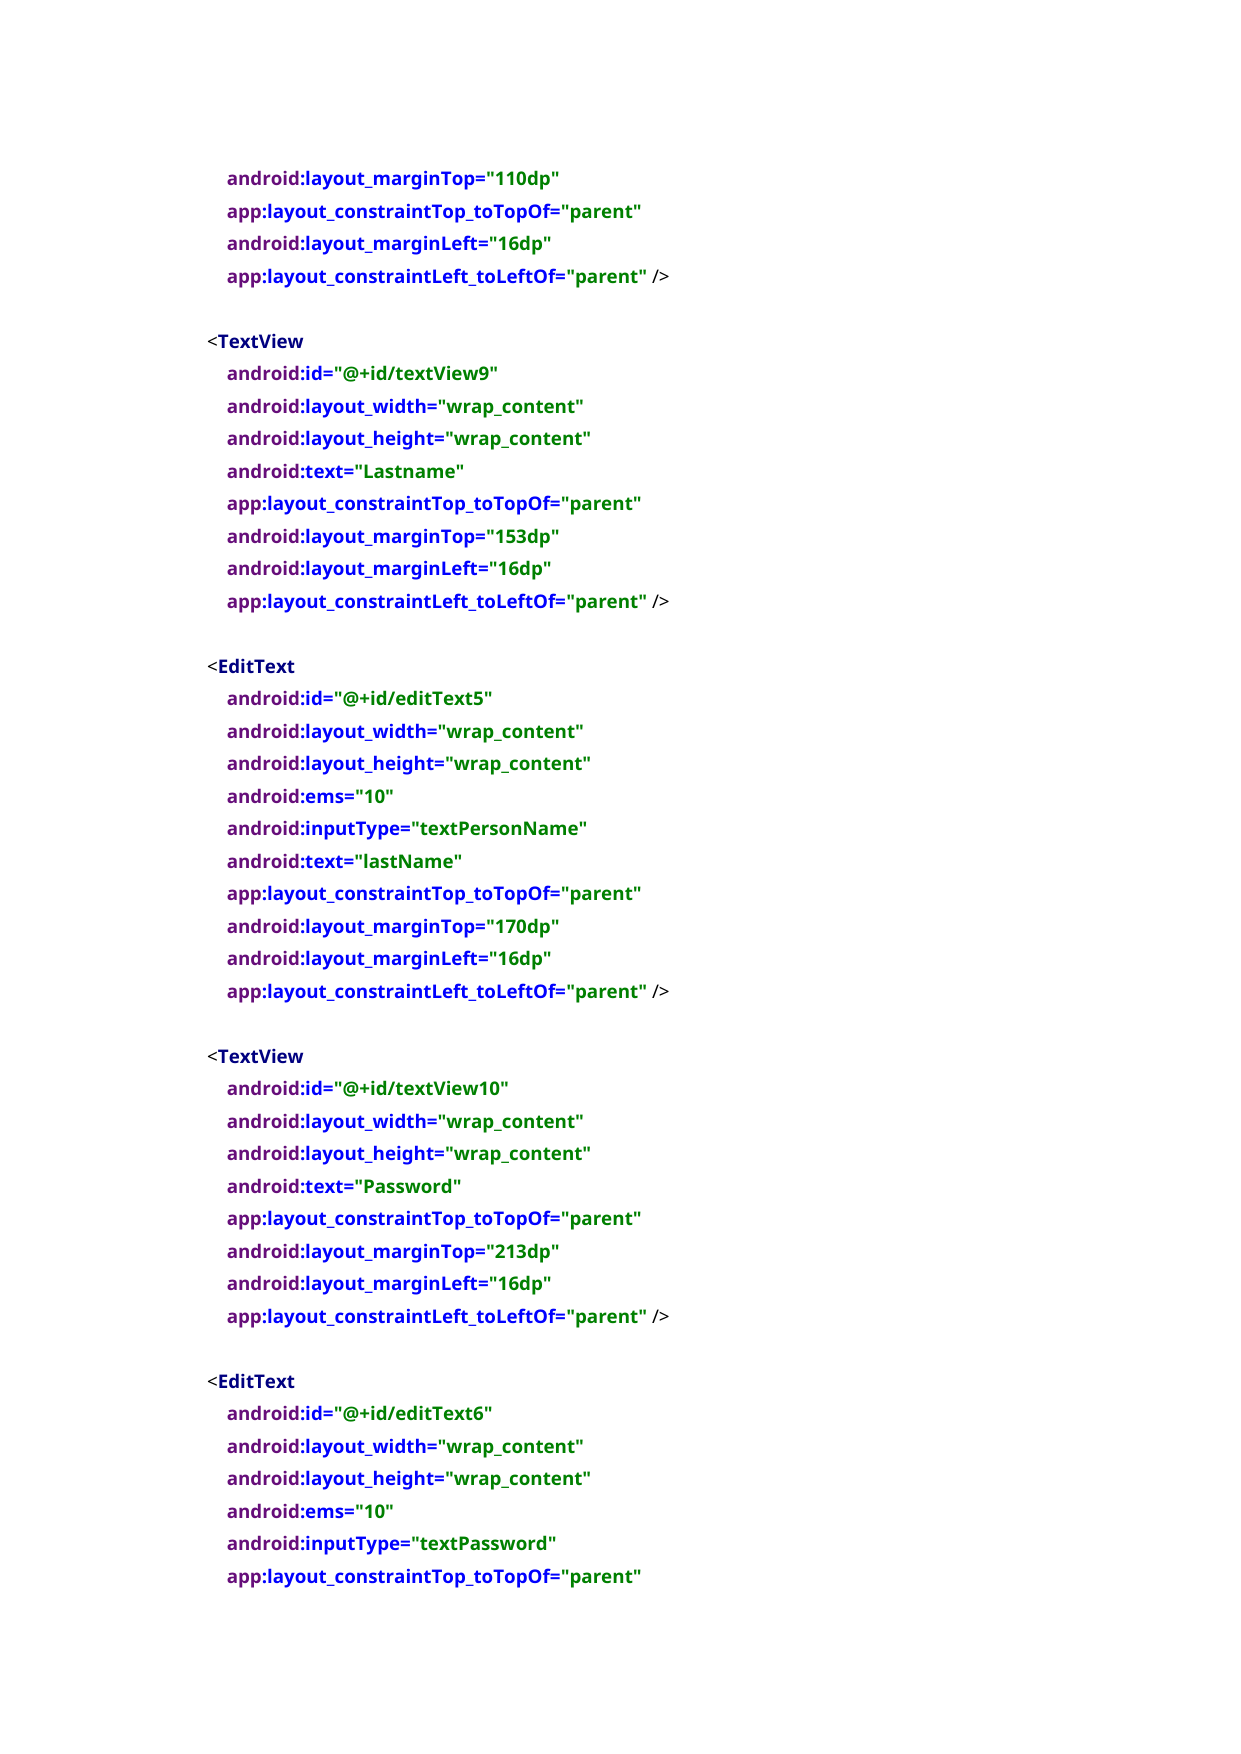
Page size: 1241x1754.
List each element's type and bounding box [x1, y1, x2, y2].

text [187, 162, 1053, 1592]
